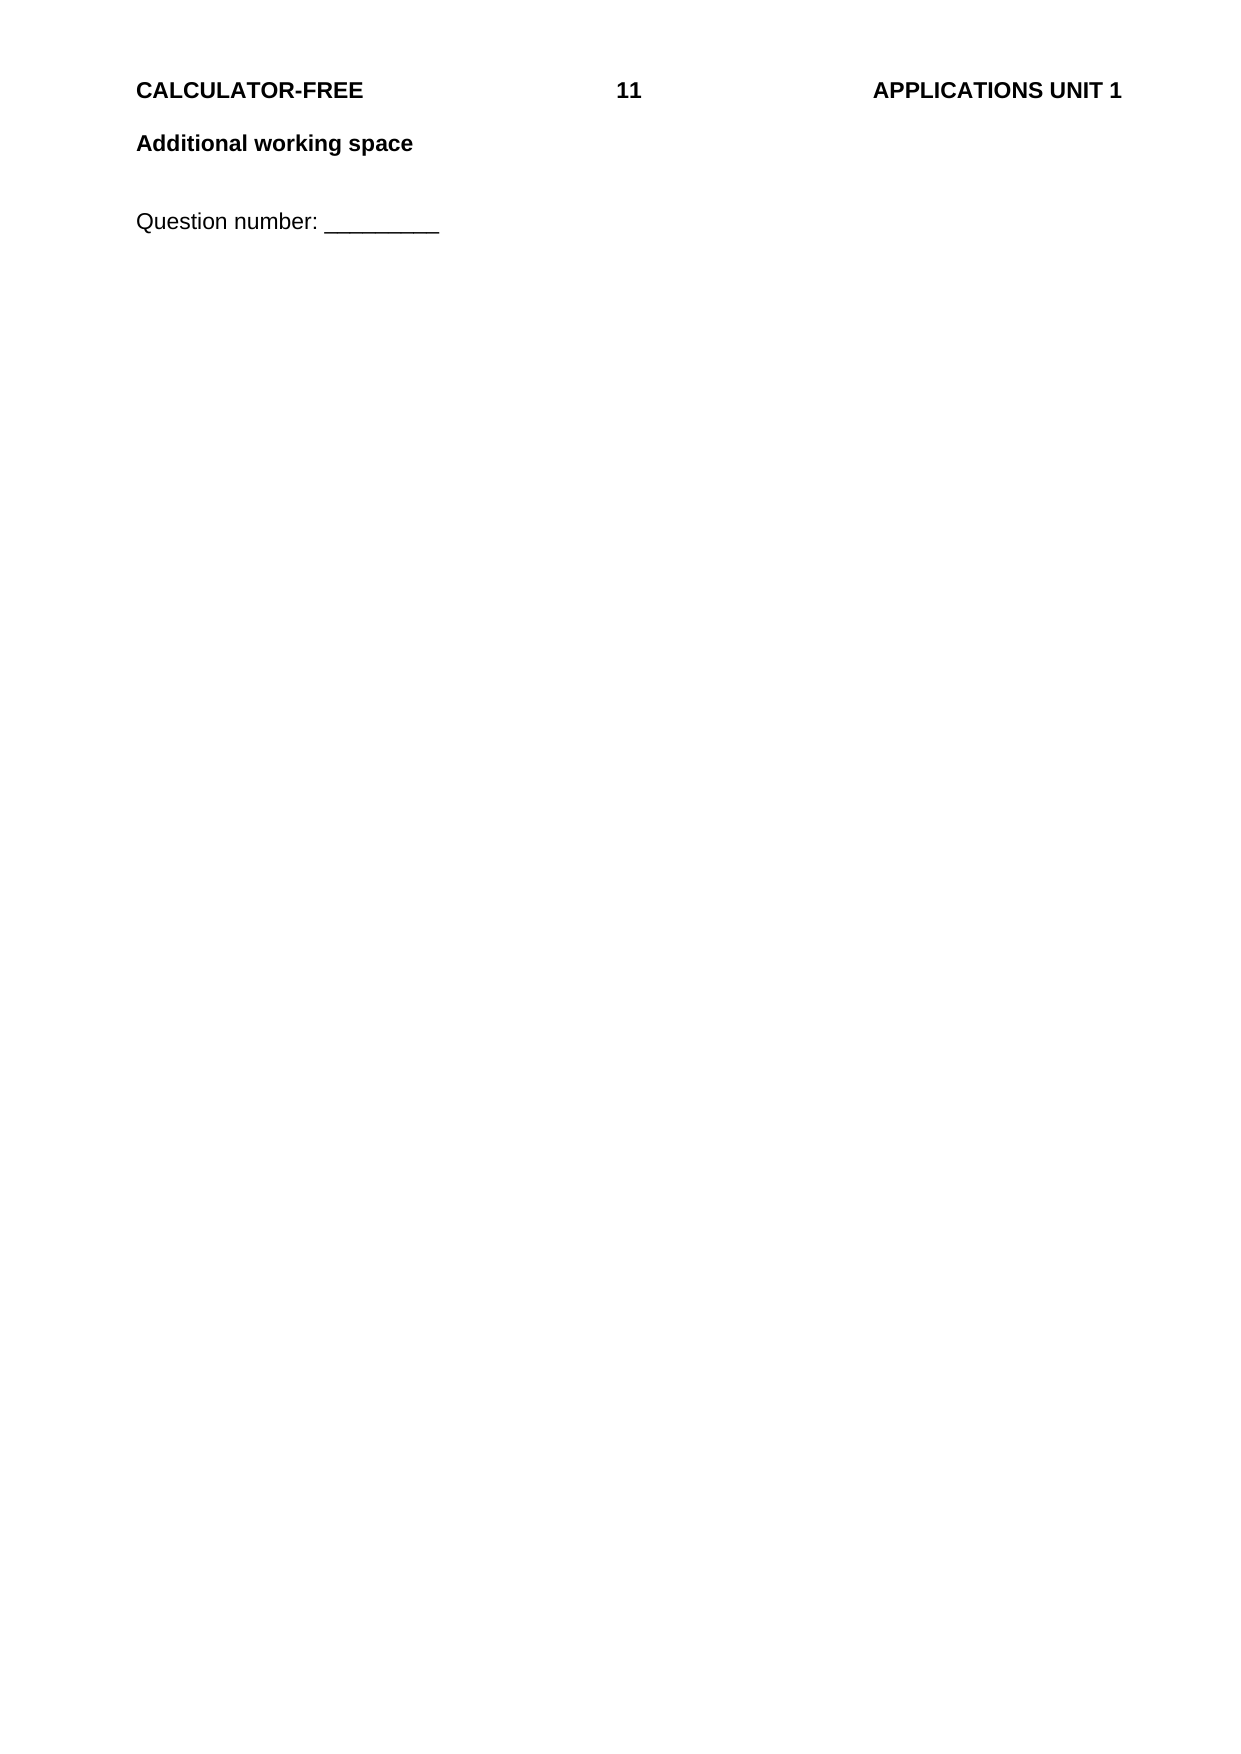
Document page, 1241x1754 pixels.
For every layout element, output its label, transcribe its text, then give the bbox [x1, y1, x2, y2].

text Additional working space [136, 130, 1122, 156]
text Question number: _________ [136, 208, 1122, 234]
